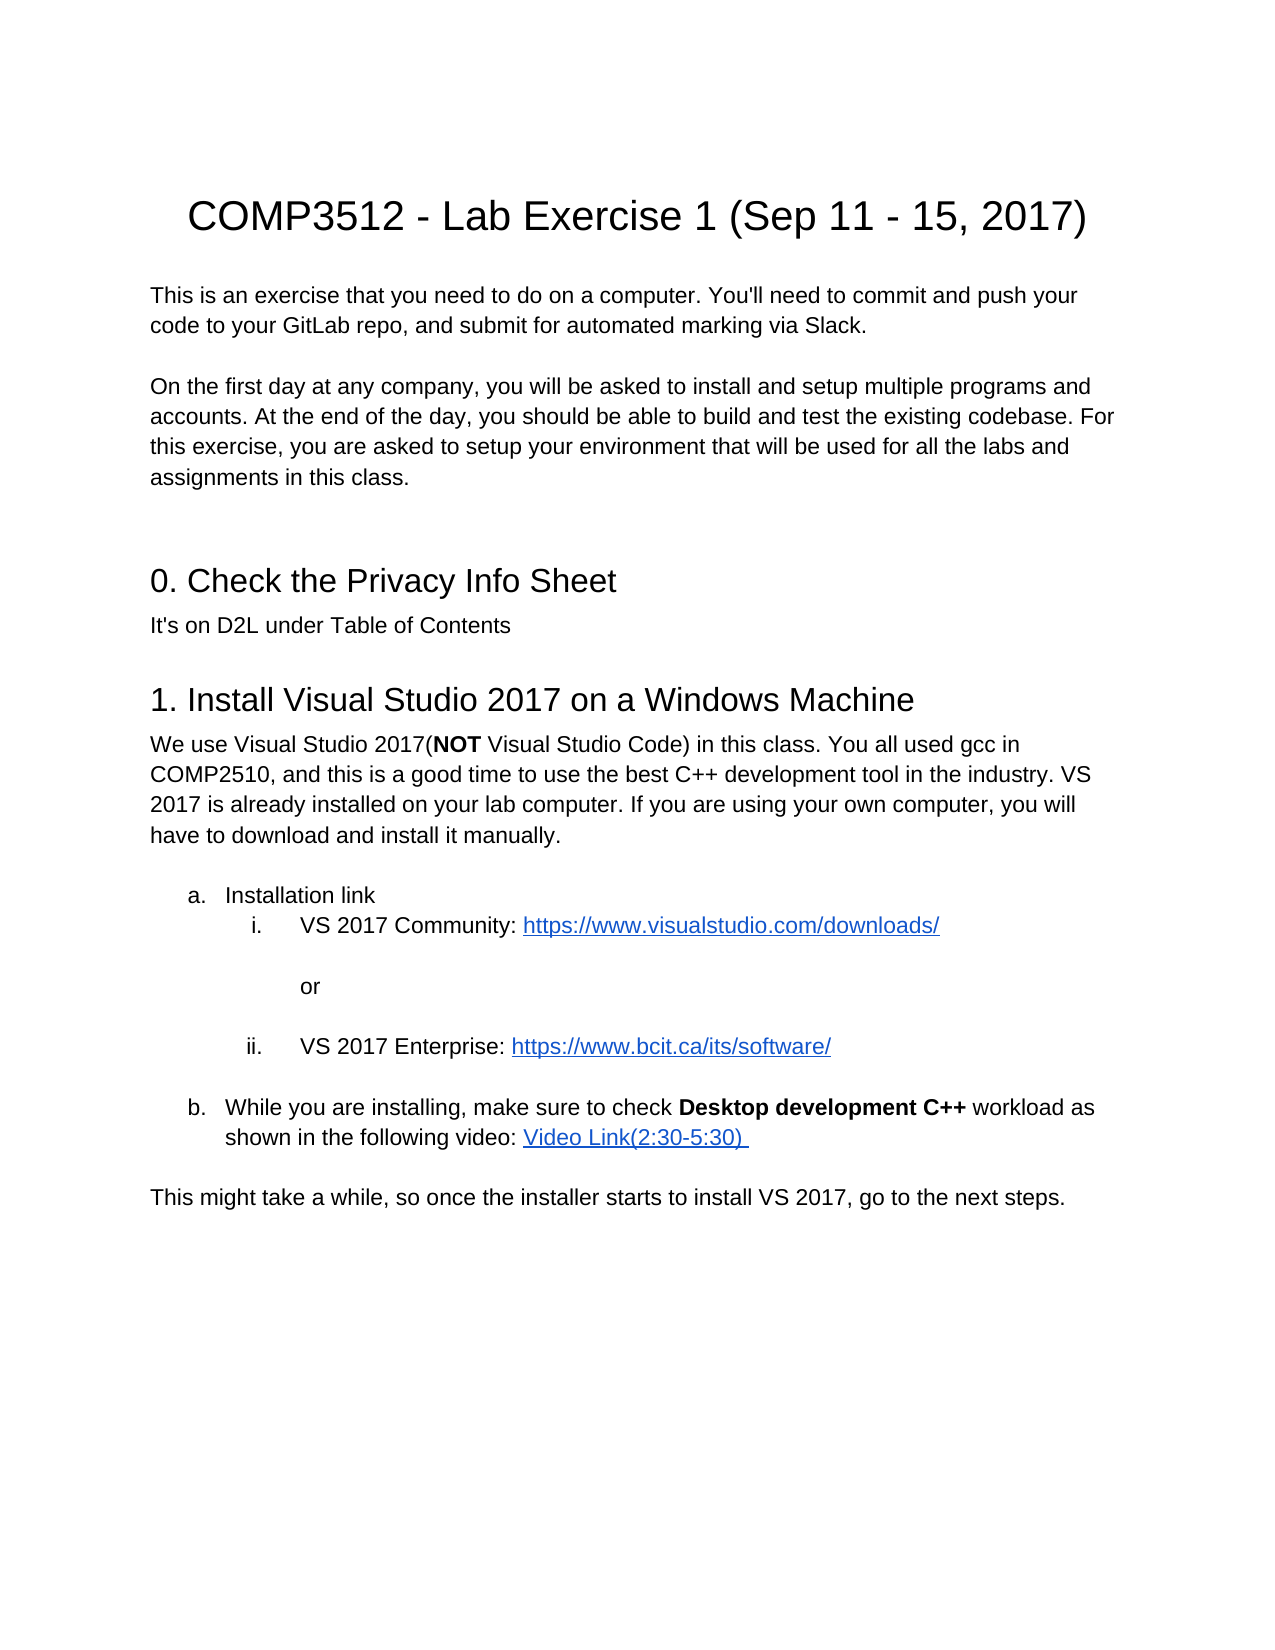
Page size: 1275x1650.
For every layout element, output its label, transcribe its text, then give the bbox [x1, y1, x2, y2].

text On the first day at any company, you will be asked to install and setup multiple programs and accounts. At the end of the day, you should be able to build and test the existing codebase. For this exercise, you are asked to setup your environment that will be used for all the labs and assignments in this class. [150, 373, 1125, 490]
list VS 2017 Enterprise: https://www.bcit.ca/its/software/ [262, 1033, 1125, 1090]
subtitle COMP3512 - Lab Exercise 1 (Sep 11 - 15, 2017) [150, 192, 1125, 239]
subtitle 0. Check the Privacy Info Sheet [150, 561, 1125, 600]
list Installation link [187, 882, 1125, 908]
text We use Visual Studio 2017(NOT Visual Studio Code) in this class. You all used gcc in COMP2510, and this is a good time to use the best C++ development tool in the industry. VS 2017 is already installed on your lab computer. If you are using your own computer, you will have to download and install it manually. [150, 731, 1125, 848]
text It's on D2L under Table of Contents [150, 612, 1125, 639]
list While you are installing, make sure to check Desktop development C++ workload as shown in the following video: Video Link(2:30-5:30) [187, 1093, 1125, 1150]
text This is an exercise that you need to do on a computer. You'll need to commit and push your code to your GitLab repo, and submit for automated marking via Slack. [150, 282, 1125, 339]
subtitle 1. Install Visual Studio 2017 on a Windows Machine [150, 680, 1125, 718]
list VS 2017 Community: https://www.visualstudio.com/downloads/ or [262, 912, 1125, 1029]
text This might take a while, so once the installer starts to install VS 2017, go to the next steps. [150, 1184, 1125, 1211]
